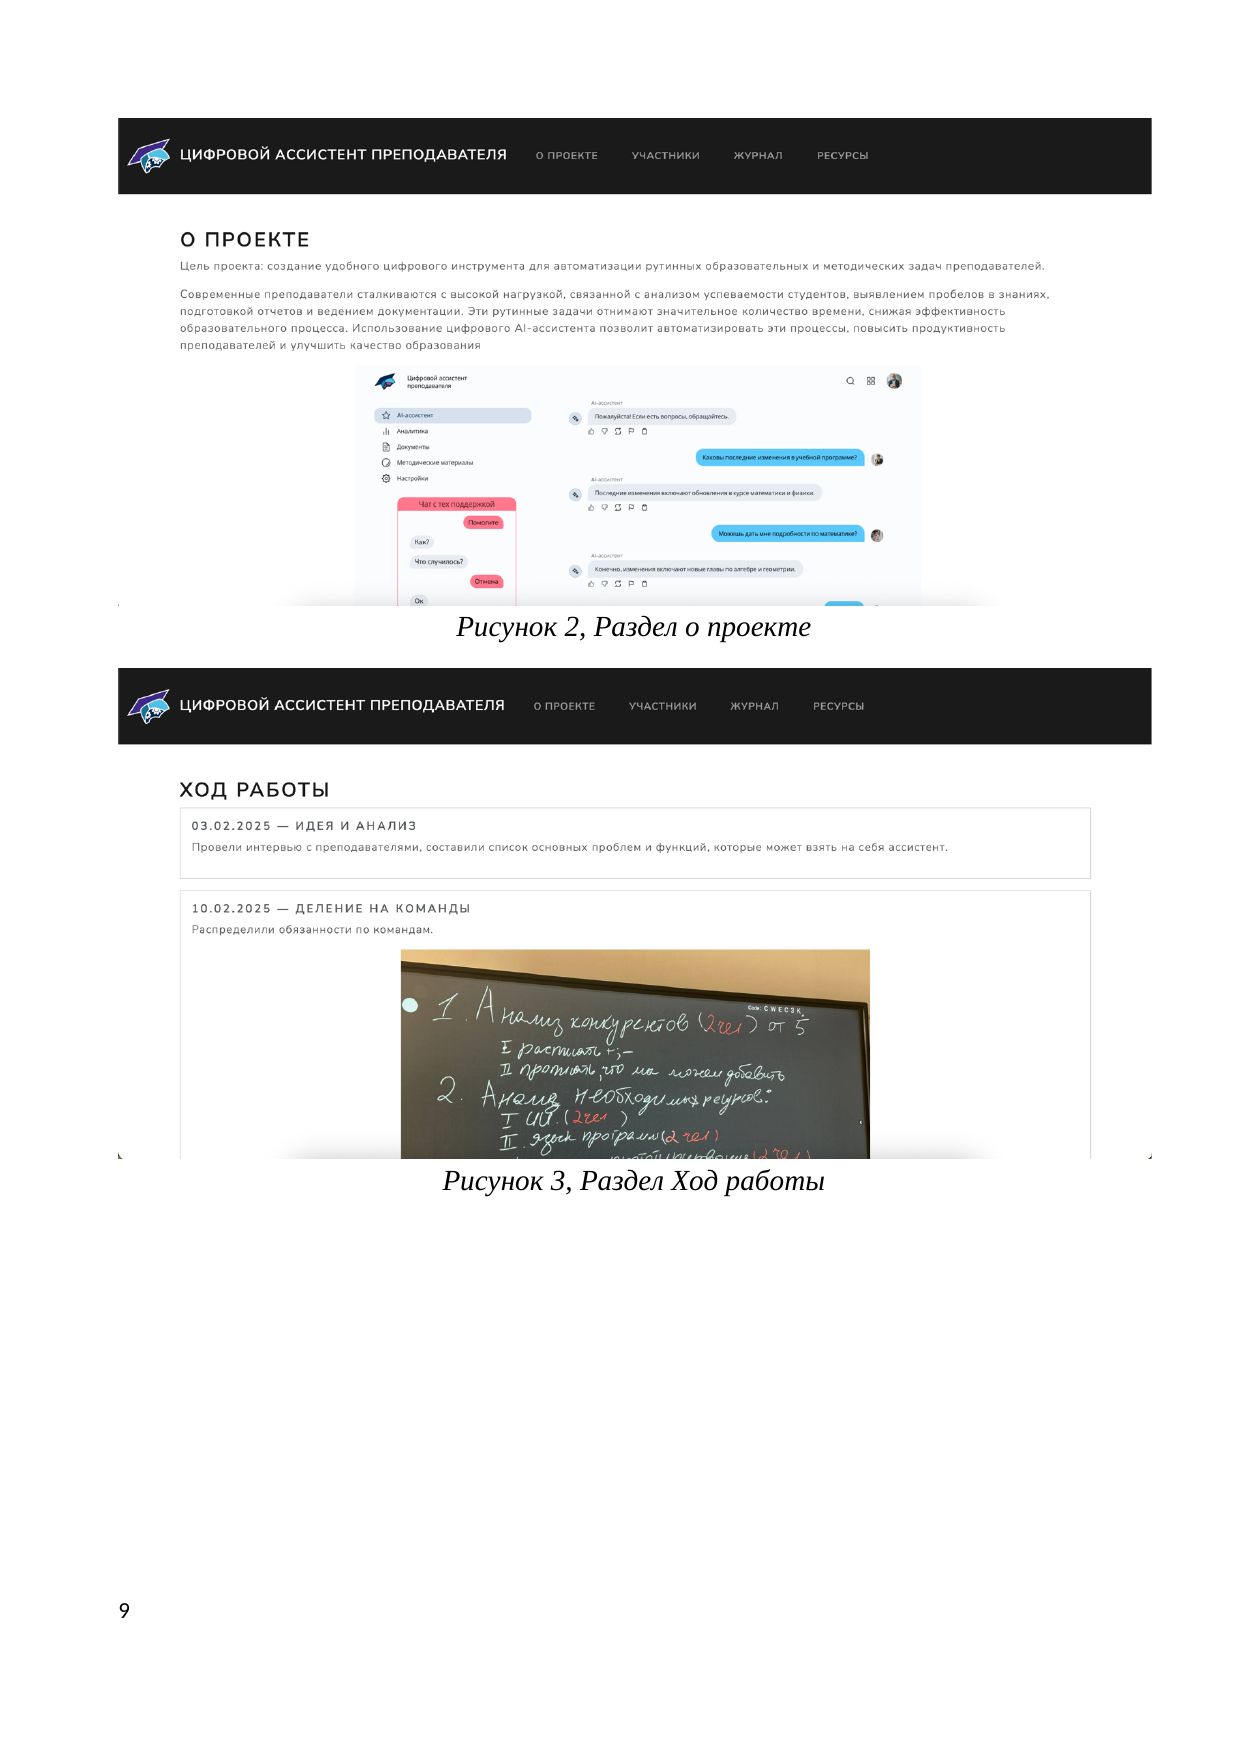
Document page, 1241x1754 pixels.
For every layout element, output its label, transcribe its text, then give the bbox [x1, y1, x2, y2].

text Рисунок 3, Раздел Ход работы [118, 1163, 1152, 1197]
picture [118, 118, 1152, 606]
text Рисунок 2, Раздел о проекте [118, 609, 1152, 643]
picture [118, 668, 1152, 1159]
